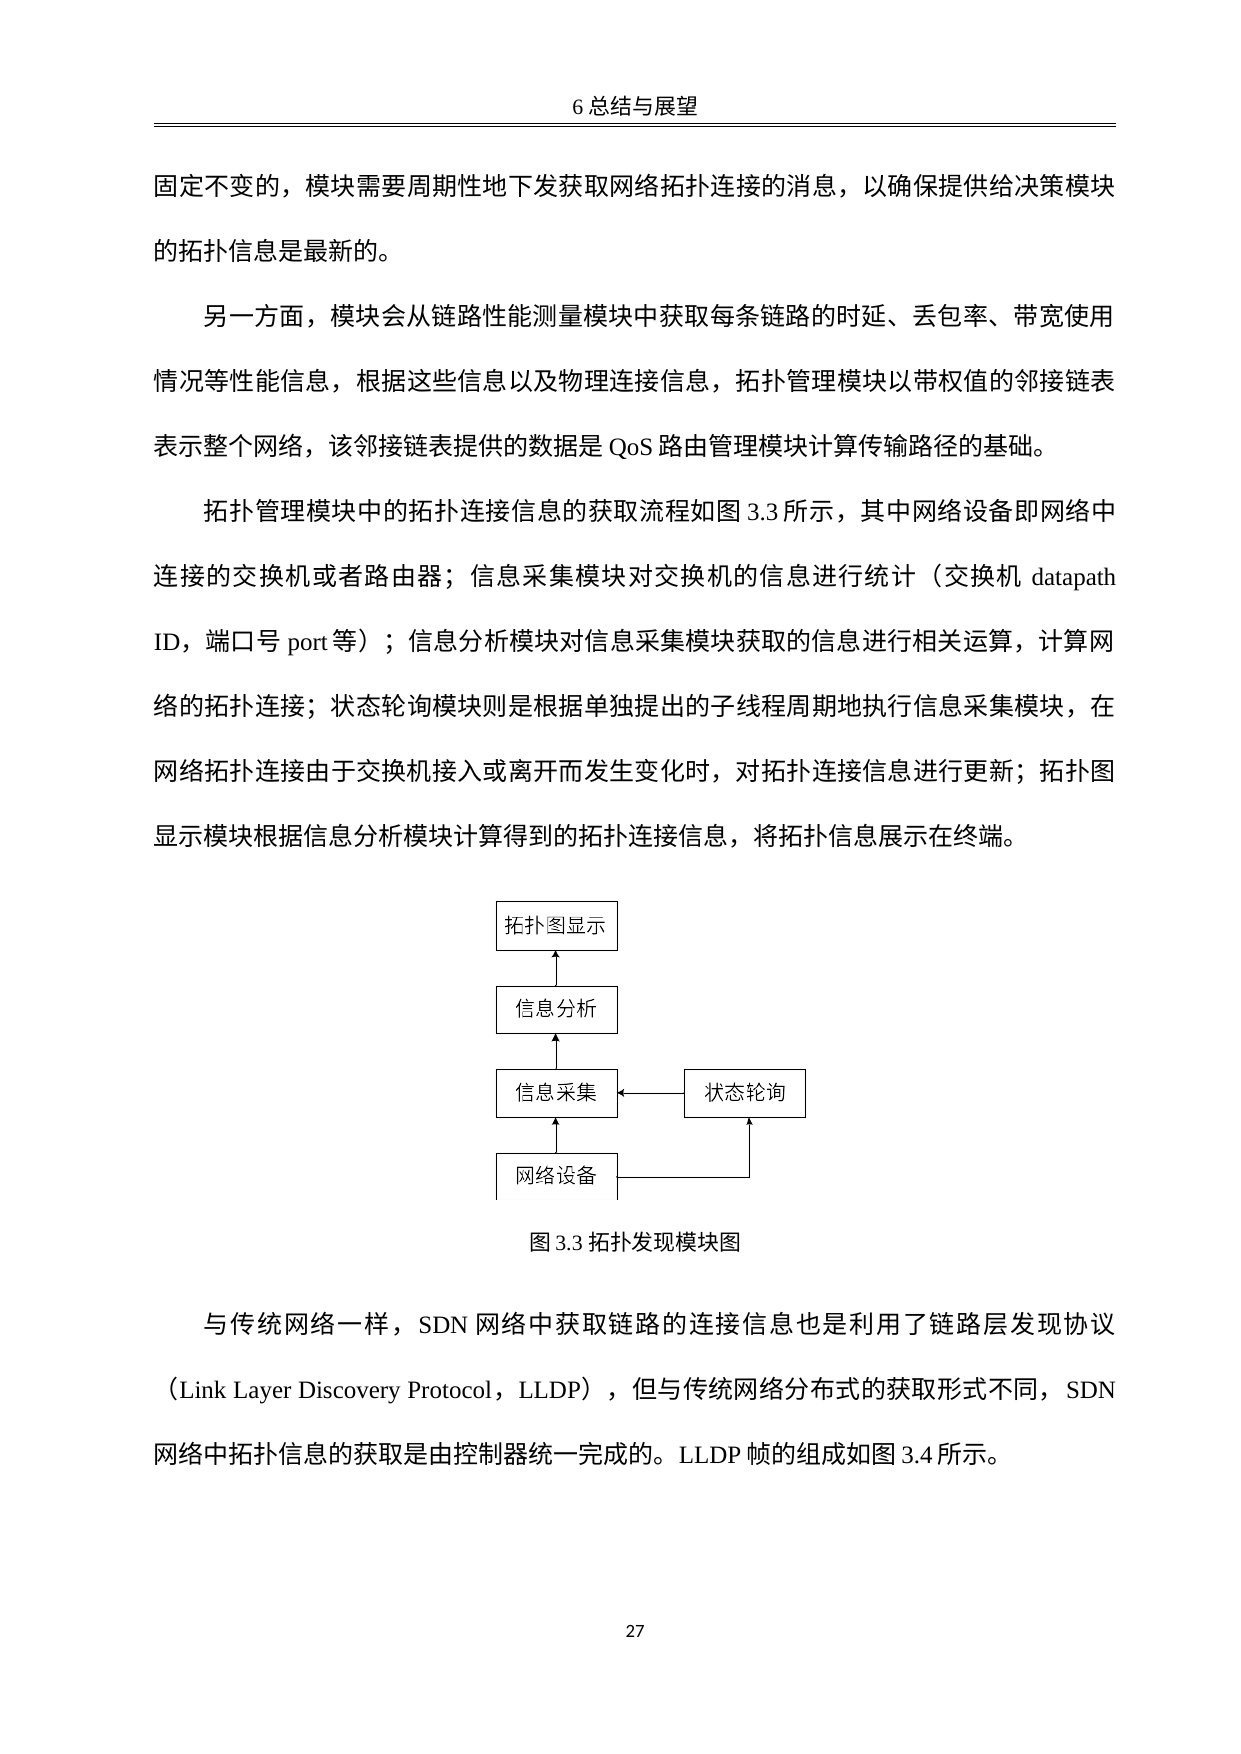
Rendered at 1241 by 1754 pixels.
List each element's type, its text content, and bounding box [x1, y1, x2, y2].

text 另一方面，模块会从链路性能测量模块中获取每条链路的时延、丢包率、带宽使用情况等性能信息，根据这些信息以及物理连接信息，拓扑管理模块以带权值的邻接链表表示整个网络，该邻接链表提供的数据是QoS路由管理模块计算传输路径的基础。 [154, 282, 1116, 477]
text 拓扑管理模块中的拓扑连接信息的获取流程如图3.3所示，其中网络设备即网络中连接的交换机或者路由器；信息采集模块对交换机的信息进行统计（交换机 datapath ID，端口号 port等）；信息分析模块对信息采集模块获取的信息进行相关运算，计算网络的拓扑连接；状态轮询模块则是根据单独提出的子线程周期地执行信息采集模块，在网络拓扑连接由于交换机接入或离开而发生变化时，对拓扑连接信息进行更新；拓扑图显示模块根据信息分析模块计算得到的拓扑连接信息，将拓扑信息展示在终端。 [154, 477, 1116, 867]
text 与传统网络一样，SDN网络中获取链路的连接信息也是利用了链路层发现协议（Link Layer Discovery Protocol，LLDP），但与传统网络分布式的获取形式不同，SDN网络中拓扑信息的获取是由控制器统一完成的。LLDP帧的组成如图3.4所示。 [154, 1290, 1116, 1485]
table_header [154, 900, 1116, 1225]
table_cell 图3.3 拓扑发现模块图 [154, 1225, 1116, 1257]
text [154, 152, 1116, 282]
